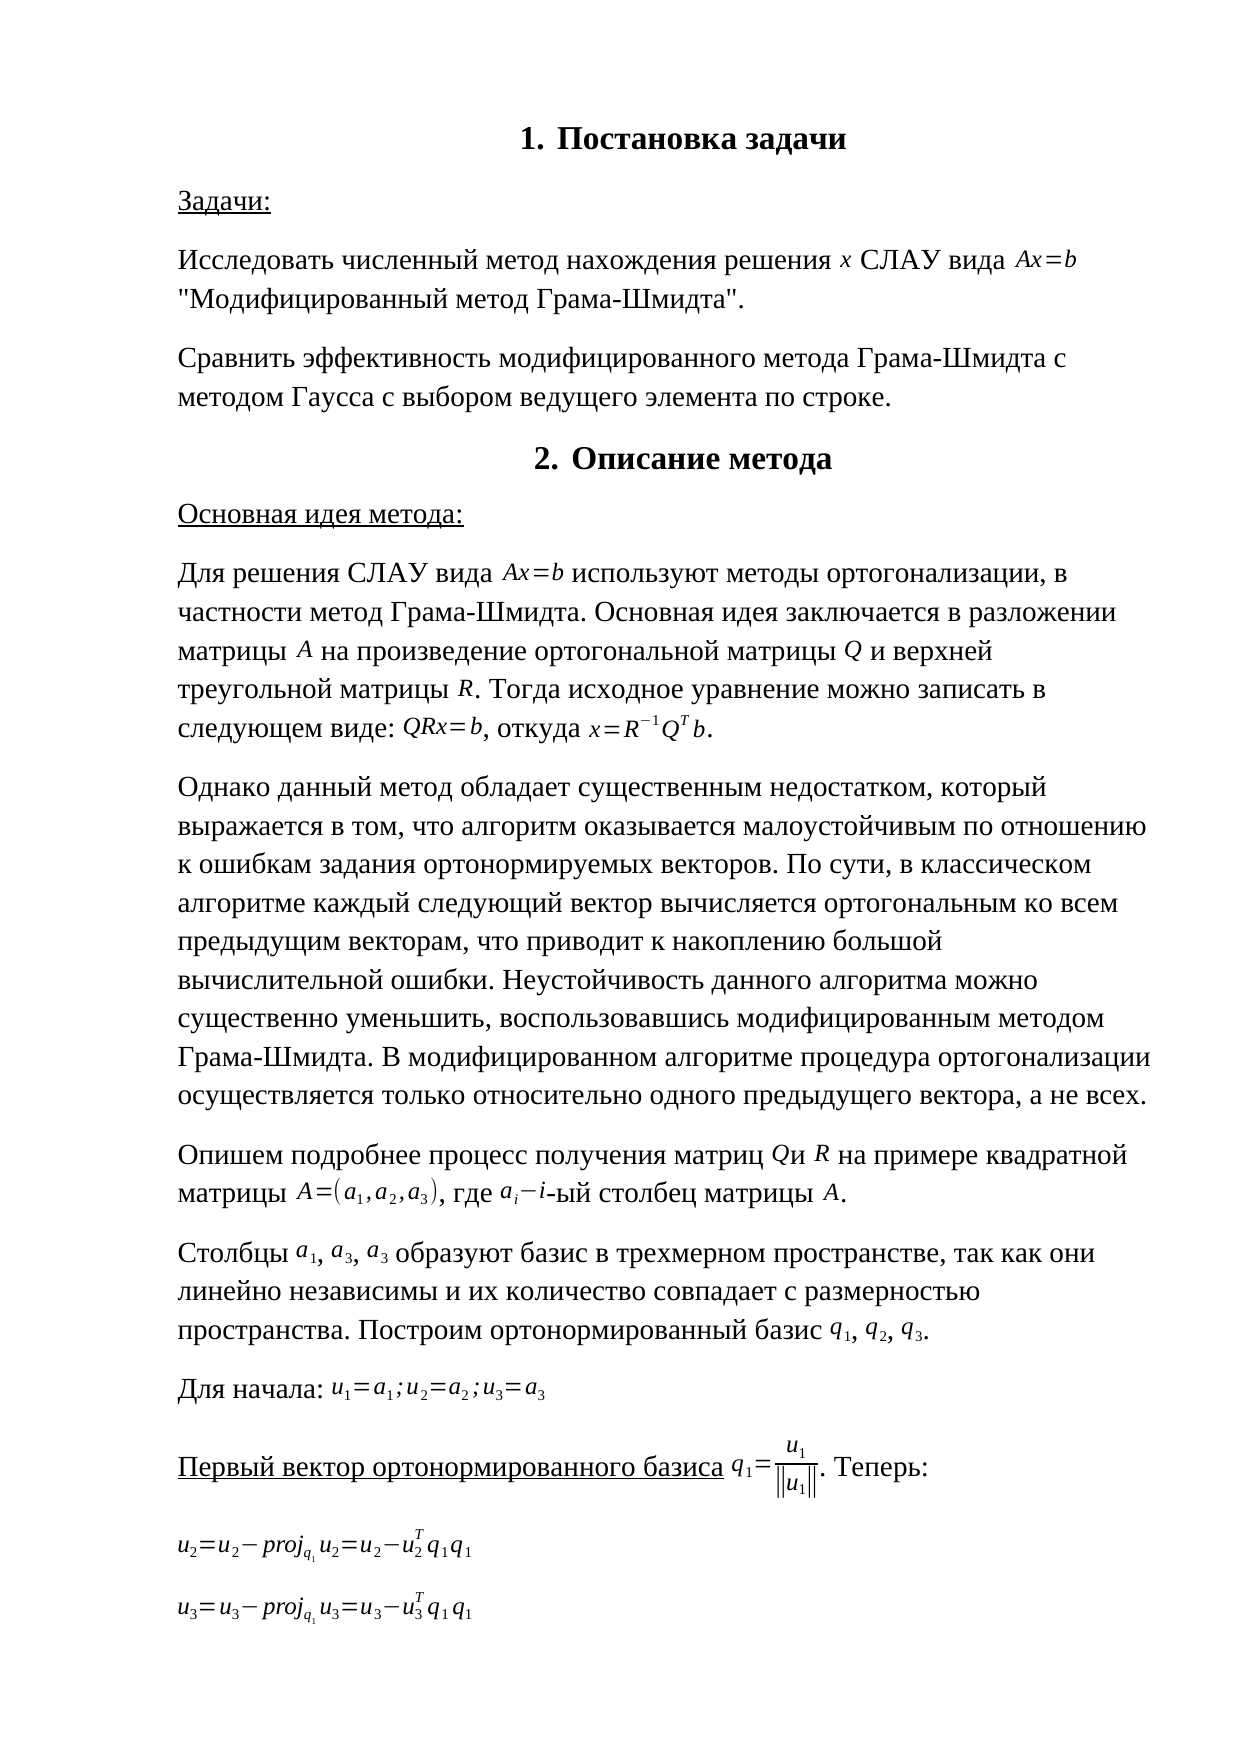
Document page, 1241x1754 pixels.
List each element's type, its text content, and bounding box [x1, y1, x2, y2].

list Описание метода [215, 438, 1152, 477]
text Задачи: [177, 183, 1152, 217]
list Постановка задачи [215, 118, 1152, 156]
text Для решения СЛАУ вида используют методы ортогонализации, в частности метод Грама-Шмидта. Основная идея заключается в разложении матрицы на произведение ортогональной матрицы и верхней треугольной матрицы . Тогда исходное уравнение можно записать в следующем виде: , откуда . [177, 556, 1152, 743]
text Столбцы , , образуют базис в трехмерном пространстве, так как они линейно независимы и их количество совпадает с размерностью пространства. Построим ортонормированный базис , , . [177, 1235, 1152, 1345]
text Опишем подробнее процесс получения матриц и на примере квадратной матрицы , где -ый столбец матрицы . [177, 1137, 1152, 1209]
text Однако данный метод обладает существенным недостатком, который выражается в том, что алгоритм оказывается малоустойчивым по отношению к ошибкам задания ортонормируемых векторов. По сути, в классическом алгоритме каждый следующий вектор вычисляется ортогональным ко всем предыдущим векторам, что приводит к накоплению большой вычислительной ошибки. Неустойчивость данного алгоритма можно существенно уменьшить, воспользовавшись модифицированным методом Грама-Шмидта. В модифицированном алгоритме процедура ортогонализации осуществляется только относительно одного предыдущего вектора, а не всех. [177, 769, 1152, 1111]
text Сравнить эффективность модифицированного метода Грама-Шмидта с методом Гаусса с выбором ведущего элемента по строке. [177, 340, 1152, 412]
text Для начала: [177, 1371, 1152, 1405]
text Исследовать численный метод нахождения решения СЛАУ вида "Модифицированный метод Грама-Шмидта". [177, 242, 1152, 314]
text Первый вектор ортонормированного базиса . Теперь: [177, 1431, 1152, 1500]
text Основная идея метода: [177, 496, 1152, 530]
